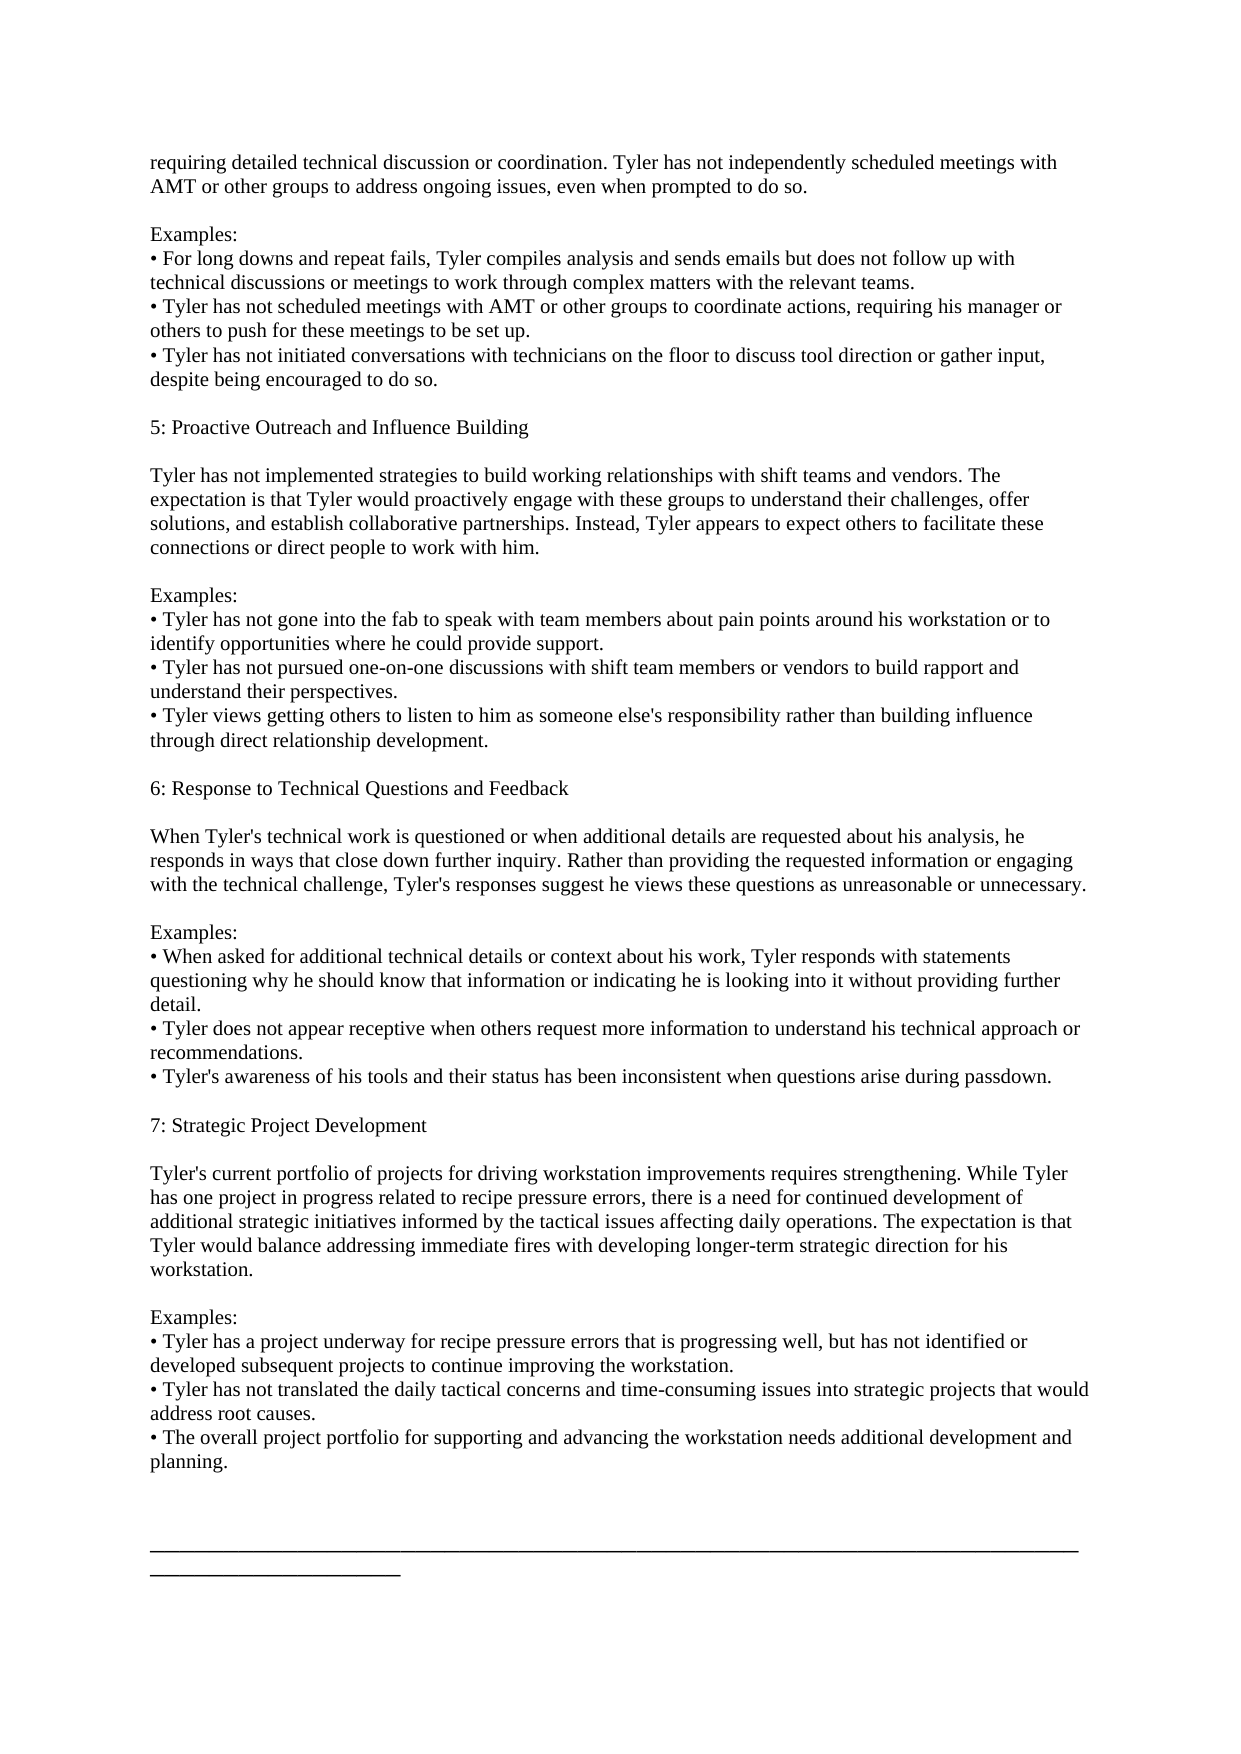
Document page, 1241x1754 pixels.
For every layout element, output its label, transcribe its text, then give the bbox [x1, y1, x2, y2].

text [150, 150, 1090, 1473]
text ──────────────────────────────────────────────────────────────────────────────── [150, 1539, 1090, 1587]
